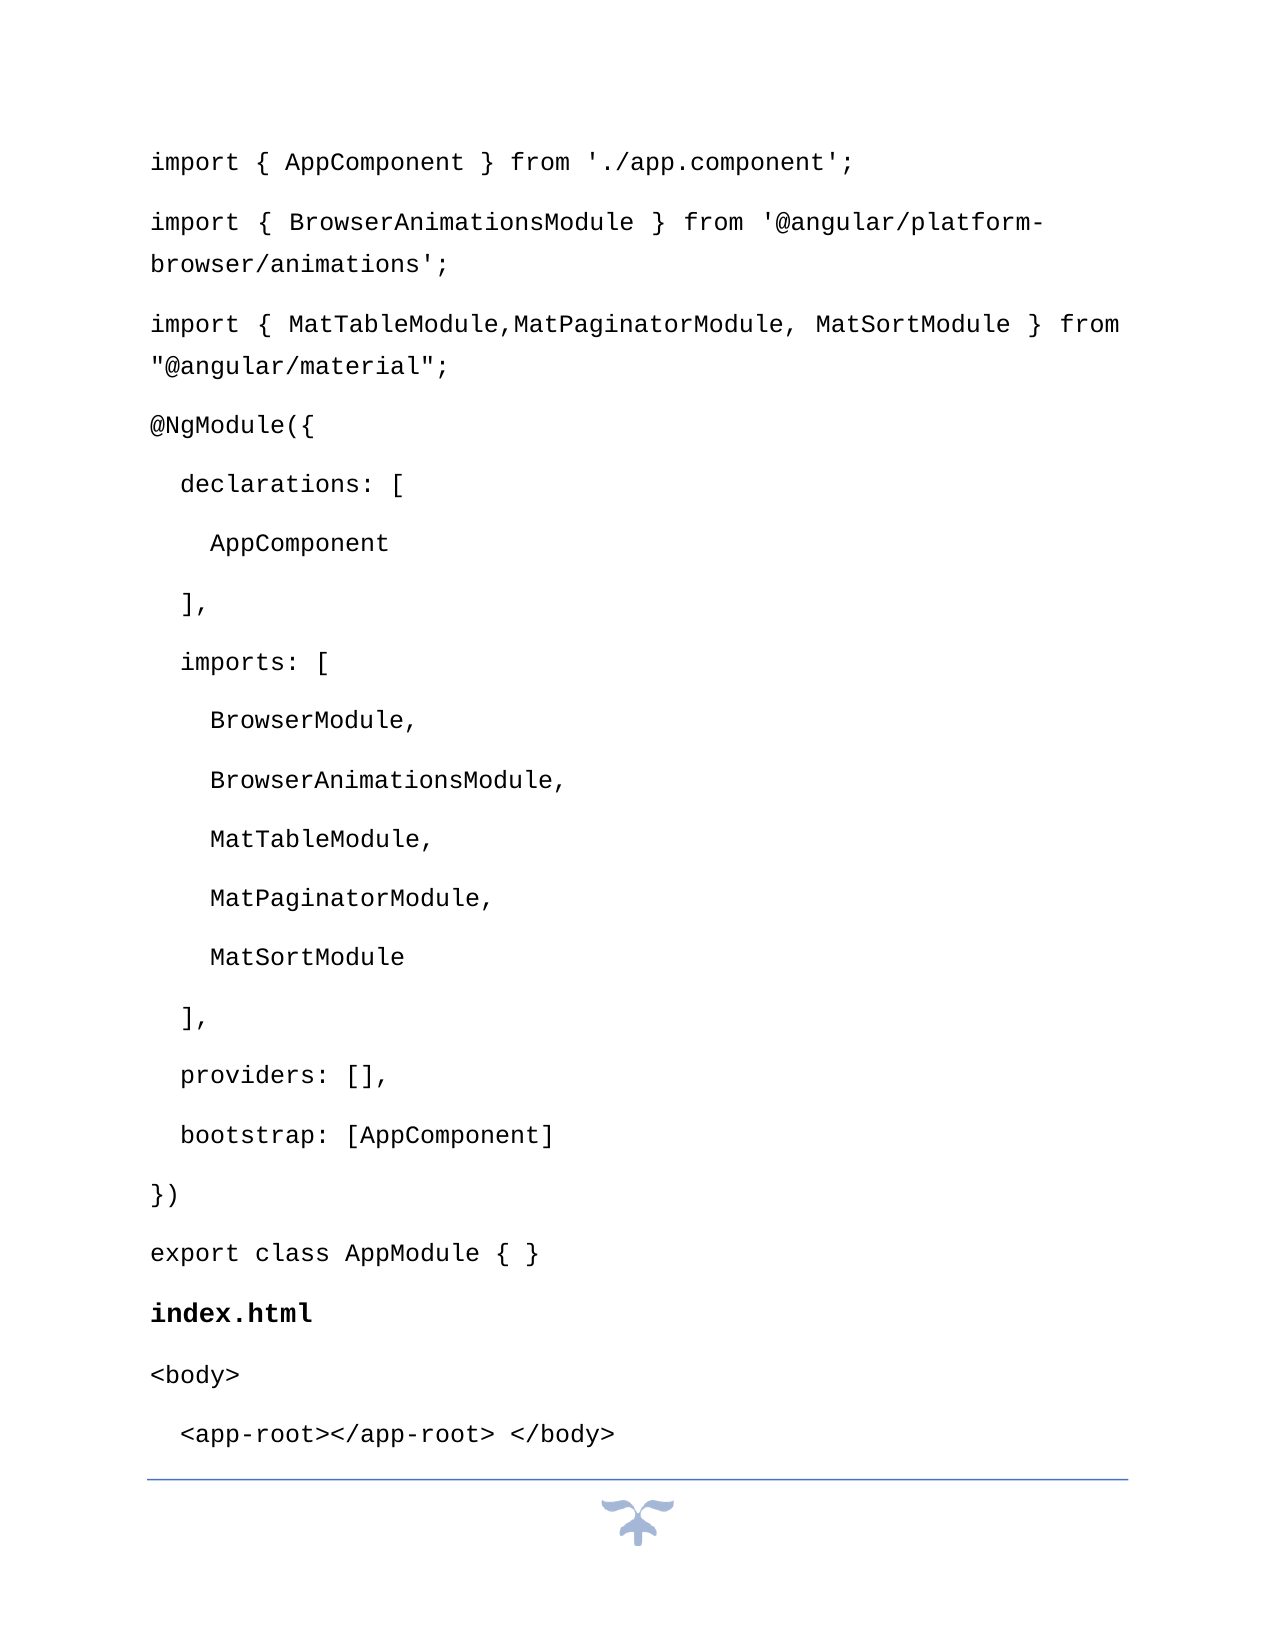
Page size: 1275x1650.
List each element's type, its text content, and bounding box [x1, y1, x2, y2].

picture [601, 1500, 674, 1546]
text export class AppModule { } [150, 1241, 1173, 1269]
text ], [180, 1004, 1173, 1032]
text providers: [], [180, 1063, 1173, 1091]
text import { MatTableModule,MatPaginatorModule, MatSortModule } from "@angular/material"; [150, 311, 1173, 382]
text imports: [ BrowserModule, [180, 649, 421, 736]
text bootstrap: [AppComponent] [180, 1122, 1173, 1151]
text import { AppComponent } from './app.component'; [150, 150, 1173, 178]
text BrowserAnimationsModule, MatTableModule, MatPaginatorModule, MatSortModule [210, 768, 632, 973]
text ], [180, 590, 1173, 619]
text <app-root></app-root> </body> [180, 1422, 1173, 1450]
subtitle index.html [150, 1299, 1173, 1330]
text AppComponent [210, 531, 1173, 559]
text import { BrowserAnimationsModule } from '@angular/platform- browser/animations'; [150, 209, 1173, 280]
text @NgModule({ declarations: [ [150, 413, 406, 500]
text }) [150, 1182, 1173, 1210]
text <body> [150, 1363, 1173, 1391]
